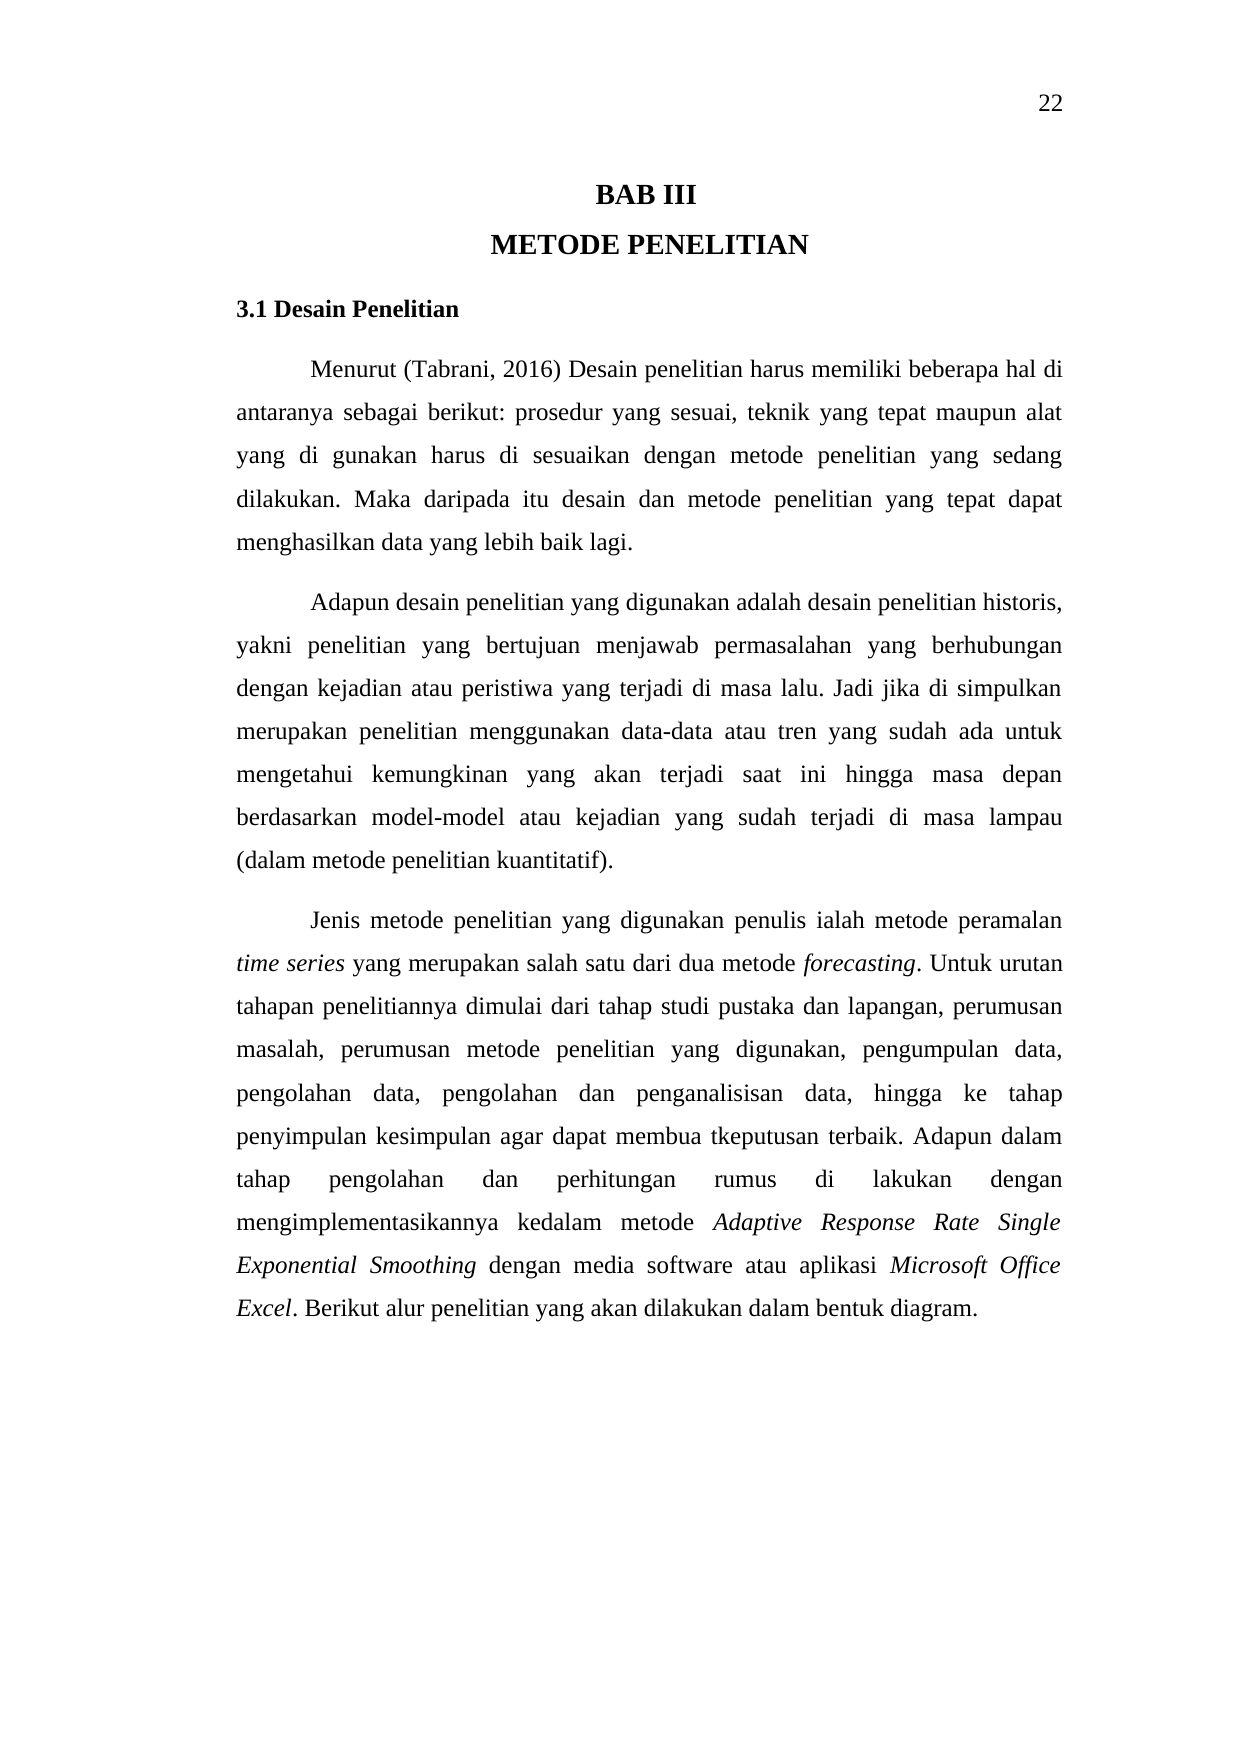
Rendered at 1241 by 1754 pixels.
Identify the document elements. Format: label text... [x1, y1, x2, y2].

subtitle BAB III METODE PENELITIAN [236, 177, 1063, 261]
text Jenis metode penelitian yang digunakan penulis ialah metode peramalan time series yang merupakan salah satu dari dua metode forecasting. Untuk urutan tahapan penelitiannya dimulai dari tahap studi pustaka dan lapangan, perumusan masalah, perumusan metode penelitian yang digunakan, pengumpulan data, pengolahan data, pengolahan dan penganalisisan data, hingga ke tahap penyimpulan kesimpulan agar dapat membua tkeputusan terbaik. Adapun dalam tahap pengolahan dan perhitungan rumus di lakukan dengan mengimplementasikannya kedalam metode Adaptive Response Rate Single Exponential Smoothing dengan media software atau aplikasi Microsoft Office Excel. Berikut alur penelitian yang akan dilakukan dalam bentuk diagram. [236, 905, 1063, 1322]
subtitle 3.1 Desain Penelitian [236, 294, 1063, 323]
text Menurut (Tabrani, 2016) Desain penelitian harus memiliki beberapa hal di antaranya sebagai berikut: prosedur yang sesuai, teknik yang tepat maupun alat yang di gunakan harus di sesuaikan dengan metode penelitian yang sedang dilakukan. Maka daripada itu desain dan metode penelitian yang tepat dapat menghasilkan data yang lebih baik lagi. [236, 354, 1063, 556]
text Adapun desain penelitian yang digunakan adalah desain penelitian historis, yakni penelitian yang bertujuan menjawab permasalahan yang berhubungan dengan kejadian atau peristiwa yang terjadi di masa lalu. Jadi jika di simpulkan merupakan penelitian menggunakan data-data atau tren yang sudah ada untuk mengetahui kemungkinan yang akan terjadi saat ini hingga masa depan berdasarkan model-model atau kejadian yang sudah terjadi di masa lampau (dalam metode penelitian kuantitatif). [236, 587, 1063, 874]
